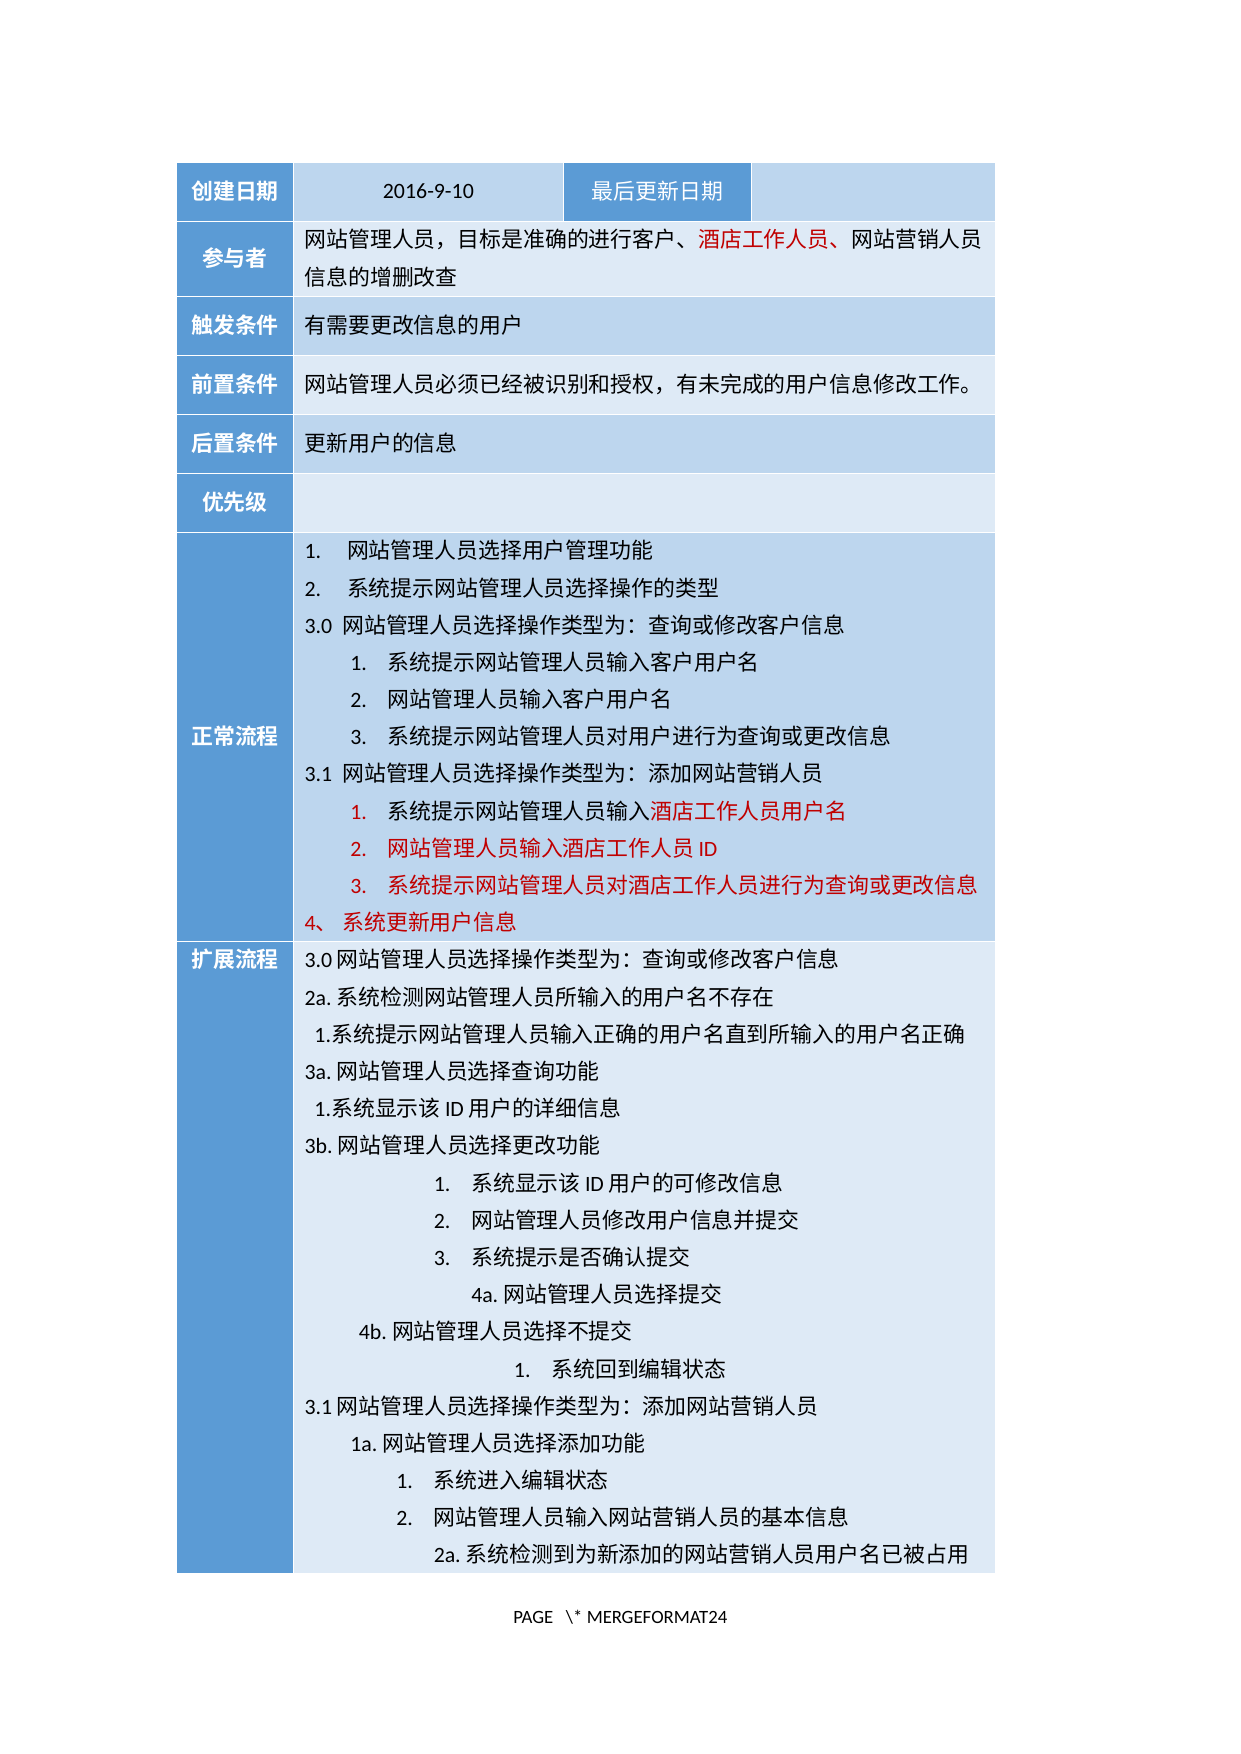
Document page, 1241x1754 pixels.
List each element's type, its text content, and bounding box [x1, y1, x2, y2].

table_cell 2016-9-10 [294, 163, 563, 221]
table_cell 网站管理人员必须已经被识别和授权，有未完成的用户信息修改工作。 [294, 356, 995, 414]
table_cell 前置条件 [177, 356, 293, 414]
table_cell [294, 474, 995, 532]
table_cell 最后更新日期 [564, 163, 751, 221]
table_cell 触发条件 [177, 297, 293, 355]
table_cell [294, 942, 995, 1573]
table_cell 创建日期 [177, 163, 293, 221]
table_cell 更新用户的信息 [294, 415, 995, 473]
table_cell 网站管理人员，目标是准确的进行客户、酒店工作人员、网站营销人员信息的增删改查 [294, 222, 995, 296]
table_cell [752, 163, 995, 221]
table_cell 扩展流程 [177, 942, 293, 1573]
table_cell 正常流程 [177, 533, 293, 941]
table_cell 有需要更改信息的用户 [294, 297, 995, 355]
table_cell 网站管理人员选择用户管理功能 系统提示网站管理人员选择操作的类型 3.0 网站管理人员选择操作类型为：查询或修改客户信息 系统提示网站管理人员输入客户用户名 网站管理人员输入客户用户名 系统提示网站管理人员对用户进行为查询或更改信息 3.1 网站管理人员选择操作类型为：添加网站营销人员 系统提示网站管理人员输入酒店工作人员用户名 网站管理人员输入酒店工作人员ID 系统提示网站管理人员对酒店工作人员进行为查询或更改信息 4、 系统更新用户信息 [294, 533, 995, 941]
table_cell 后置条件 [177, 415, 293, 473]
table_cell 优先级 [177, 474, 293, 532]
table_cell 参与者 [177, 222, 293, 296]
